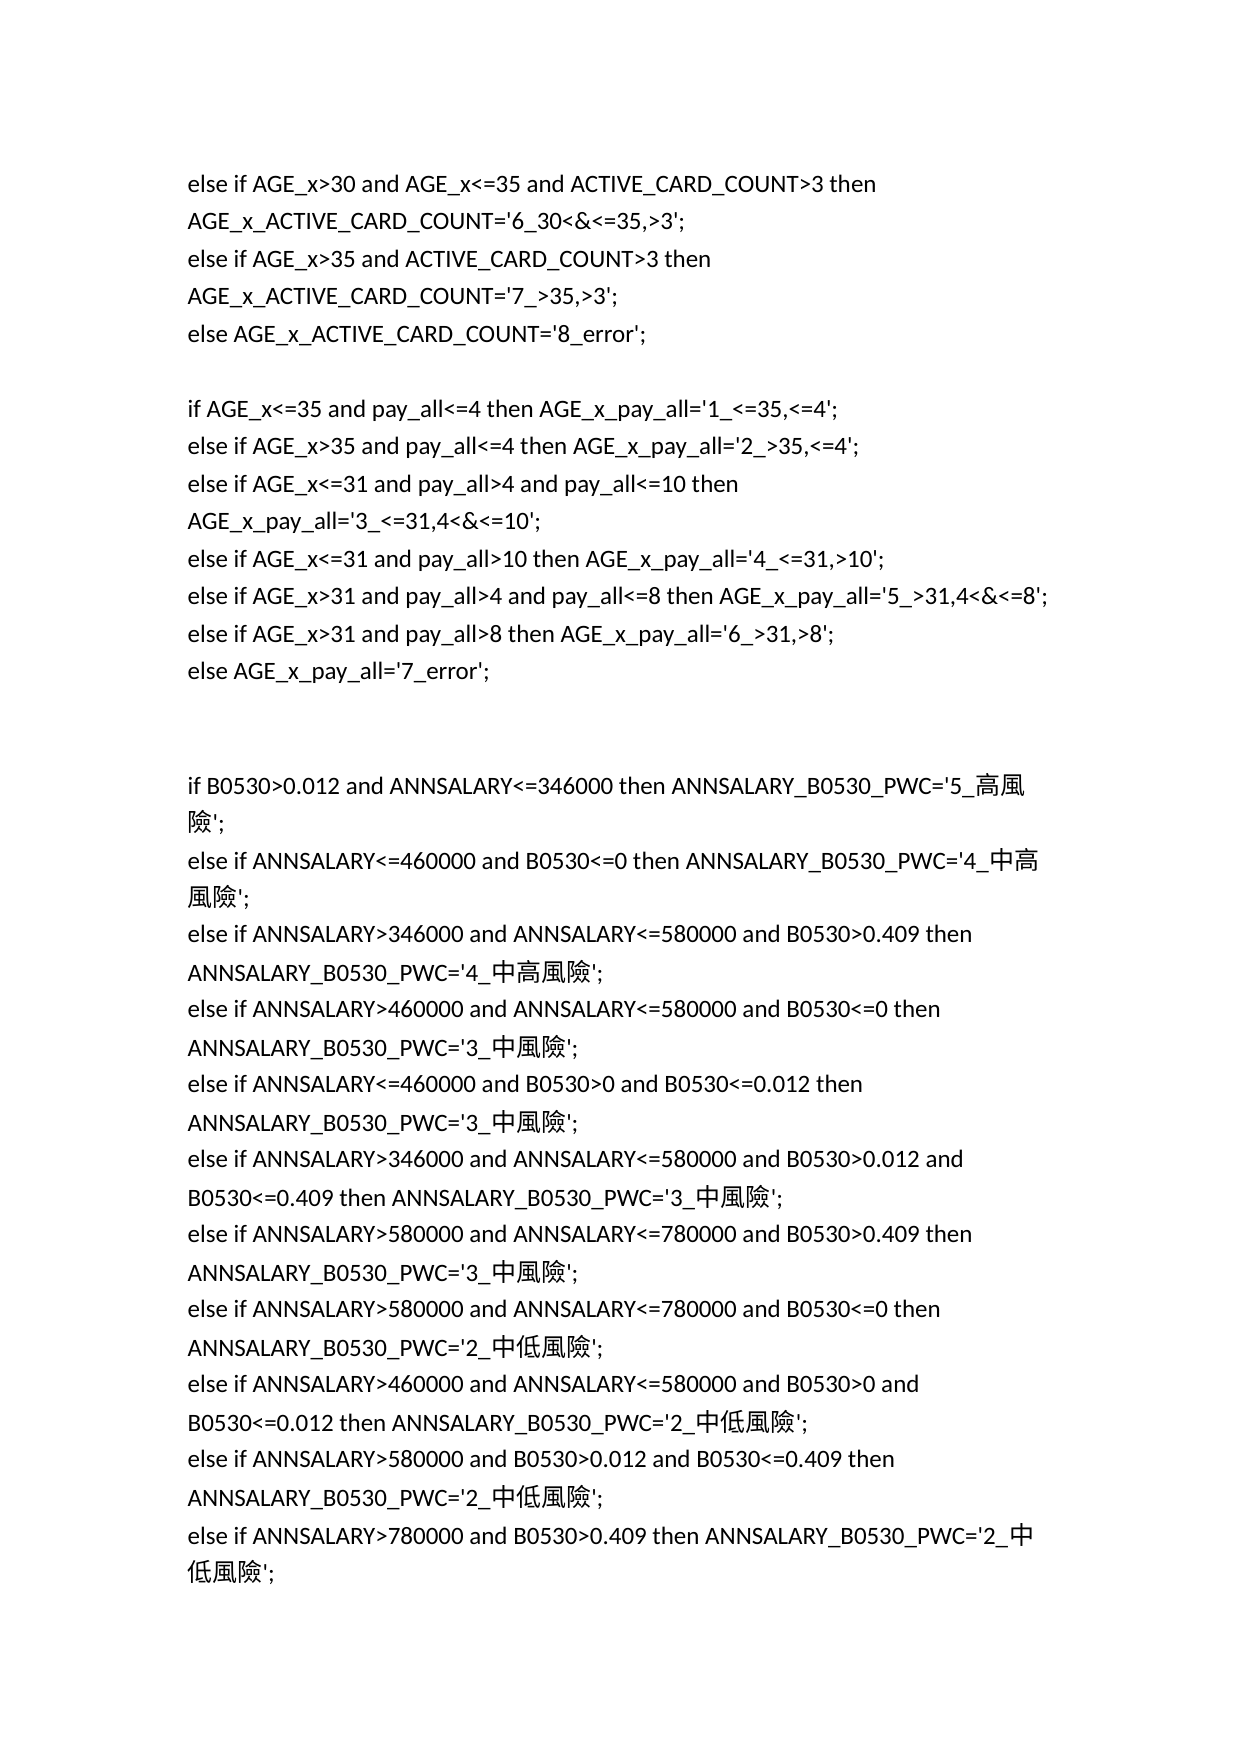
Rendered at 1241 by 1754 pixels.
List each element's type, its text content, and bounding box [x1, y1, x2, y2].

text else if ANNSALARY>580000 and ANNSALARY<=780000 and B0530<=0 then ANNSALARY_B0530_PWC='2_中低風險'; [187, 1289, 1053, 1364]
text else if ANNSALARY>346000 and ANNSALARY<=580000 and B0530>0.409 then ANNSALARY_B0530_PWC='4_中高風險'; [187, 914, 1053, 989]
text else if ANNSALARY>346000 and ANNSALARY<=580000 and B0530>0.012 and B0530<=0.409 then ANNSALARY_B0530_PWC='3_中風險'; [187, 1139, 1053, 1214]
text else if AGE_x>31 and pay_all>8 then AGE_x_pay_all='6_>31,>8'; [187, 614, 1053, 652]
text if AGE_x<=35 and pay_all<=4 then AGE_x_pay_all='1_<=35,<=4'; [187, 389, 1053, 427]
text if B0530>0.012 and ANNSALARY<=346000 then ANNSALARY_B0530_PWC='5_高風險'; [187, 764, 1053, 839]
text else AGE_x_pay_all='7_error'; [187, 652, 1053, 689]
text else if ANNSALARY>460000 and ANNSALARY<=580000 and B0530>0 and B0530<=0.012 then ANNSALARY_B0530_PWC='2_中低風險'; [187, 1364, 1053, 1439]
text else if ANNSALARY>580000 and B0530>0.012 and B0530<=0.409 then ANNSALARY_B0530_PWC='2_中低風險'; [187, 1439, 1053, 1514]
text else if AGE_x<=31 and pay_all>4 and pay_all<=10 then AGE_x_pay_all='3_<=31,4<&<=10'; [187, 464, 1053, 539]
text else if ANNSALARY<=460000 and B0530>0 and B0530<=0.012 then ANNSALARY_B0530_PWC='3_中風險'; [187, 1064, 1053, 1139]
text else if ANNSALARY>460000 and ANNSALARY<=580000 and B0530<=0 then ANNSALARY_B0530_PWC='3_中風險'; [187, 989, 1053, 1064]
text else if AGE_x>35 and ACTIVE_CARD_COUNT>3 then AGE_x_ACTIVE_CARD_COUNT='7_>35,>3'; [187, 239, 1053, 314]
text else AGE_x_ACTIVE_CARD_COUNT='8_error'; [187, 314, 1053, 352]
text else if ANNSALARY<=460000 and B0530<=0 then ANNSALARY_B0530_PWC='4_中高風險'; [187, 839, 1053, 914]
text else if AGE_x>30 and AGE_x<=35 and ACTIVE_CARD_COUNT>3 then AGE_x_ACTIVE_CARD_COUNT='6_30<&<=35,>3'; [187, 164, 1053, 239]
text else if ANNSALARY>580000 and ANNSALARY<=780000 and B0530>0.409 then ANNSALARY_B0530_PWC='3_中風險'; [187, 1214, 1053, 1289]
text else if AGE_x<=31 and pay_all>10 then AGE_x_pay_all='4_<=31,>10'; [187, 539, 1053, 577]
text else if AGE_x>31 and pay_all>4 and pay_all<=8 then AGE_x_pay_all='5_>31,4<&<=8'; [187, 577, 1053, 614]
text else if ANNSALARY>780000 and B0530>0.409 then ANNSALARY_B0530_PWC='2_中低風險'; [187, 1514, 1053, 1589]
text else if AGE_x>35 and pay_all<=4 then AGE_x_pay_all='2_>35,<=4'; [187, 427, 1053, 464]
